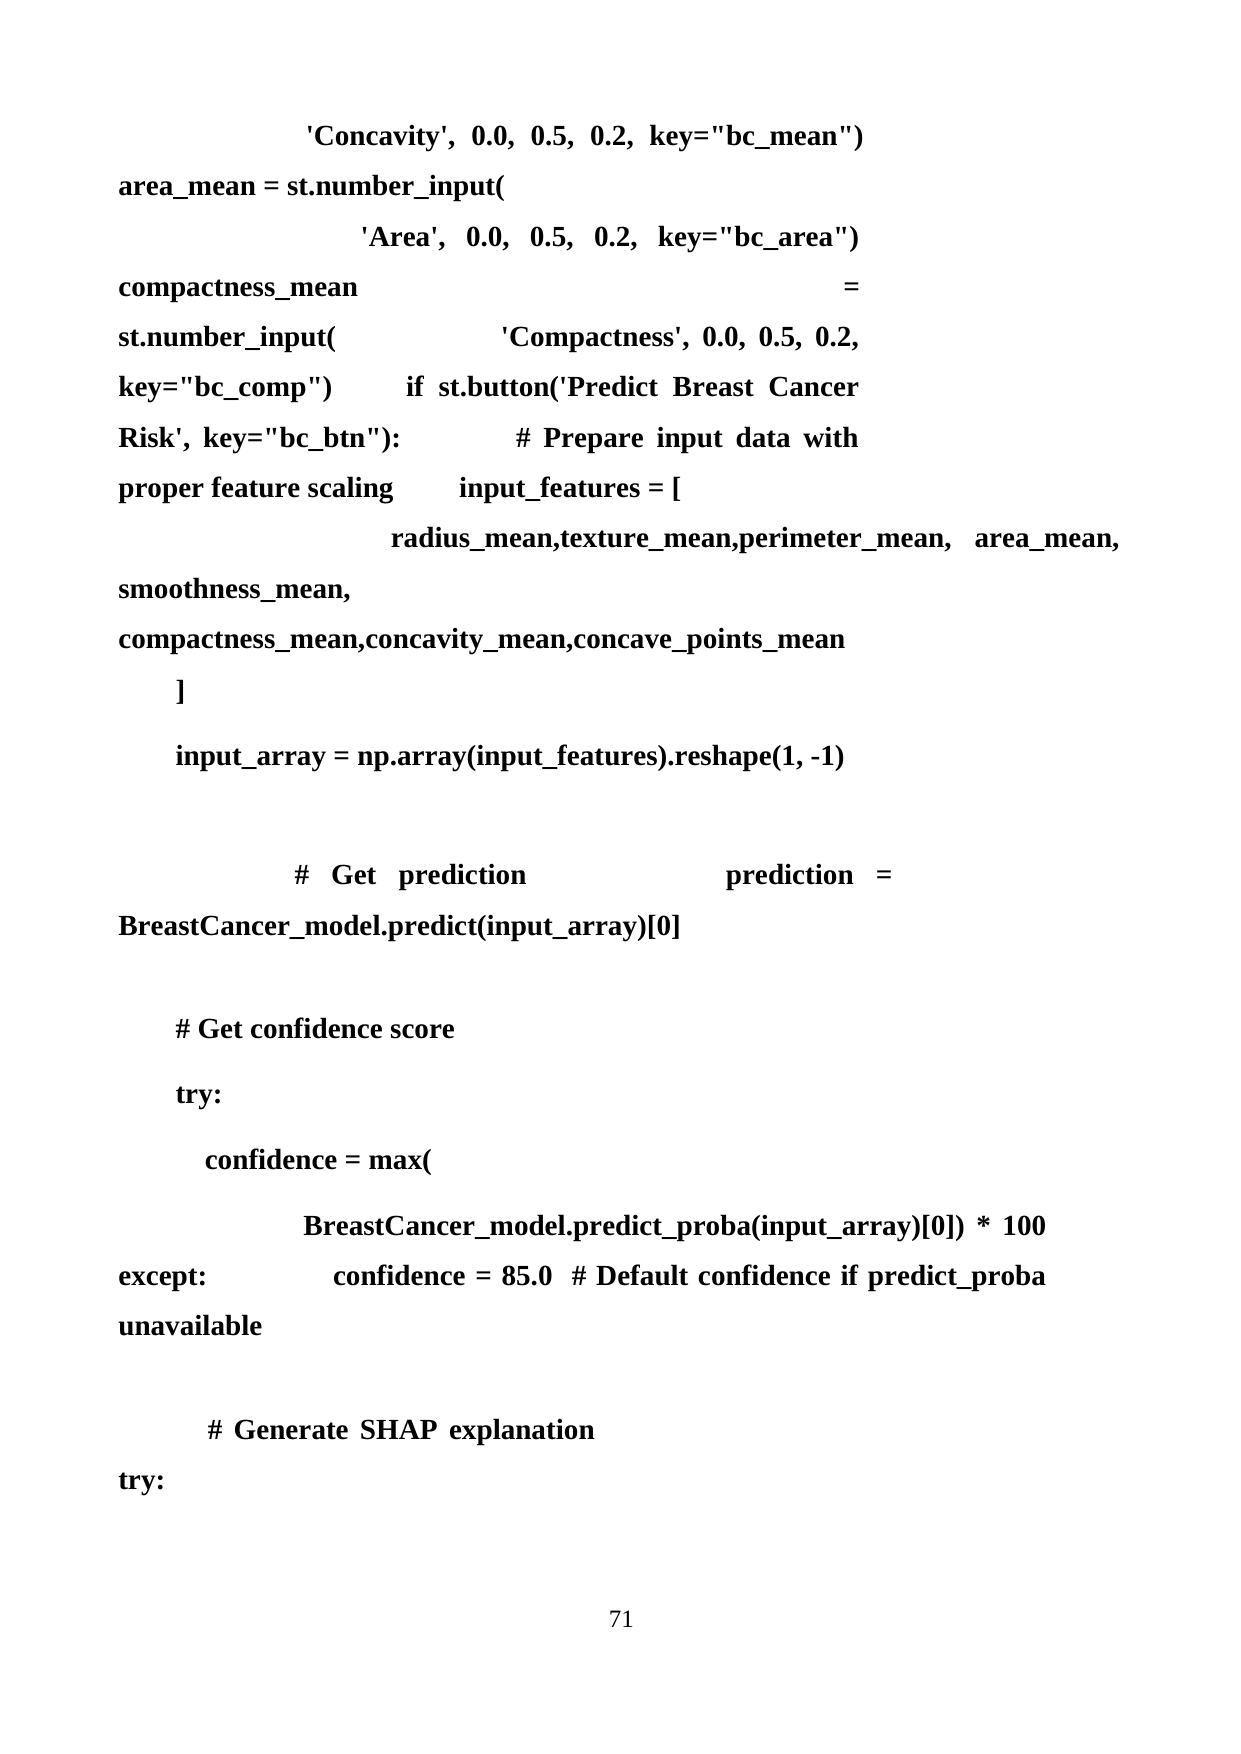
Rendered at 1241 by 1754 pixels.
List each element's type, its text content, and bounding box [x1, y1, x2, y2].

text BreastCancer_model.predict_proba(input_array)[0]) * 100 except: confidence = 85.0 # Default confidence if predict_proba unavailable [117, 1208, 1048, 1342]
text # Get prediction prediction = BreastCancer_model.predict(input_array)[0] [117, 857, 895, 941]
text ] [117, 673, 1123, 706]
text try: [117, 1077, 1123, 1110]
text 'Area', 0.0, 0.5, 0.2, key="bc_area") compactness_mean = st.number_input( 'Compactness', 0.0, 0.5, 0.2, key="bc_comp") if st.button('Predict Breast Cancer Risk', key="bc_btn"): # Prepare input data with proper feature scaling input_features = [ [117, 219, 860, 504]
text confidence = max( [117, 1142, 1123, 1176]
text 'Concavity', 0.0, 0.5, 0.2, key="bc_mean") area_mean = st.number_input( [117, 118, 865, 202]
text input_array = np.array(input_features).reshape(1, -1) [117, 738, 1123, 772]
text # Get confidence score [117, 1011, 1123, 1044]
text # Generate SHAP explanation try: [117, 1412, 596, 1496]
text radius_mean,texture_mean,perimeter_mean, area_mean, smoothness_mean, compactness_mean,concavity_mean,concave_points_mean [117, 521, 1121, 655]
